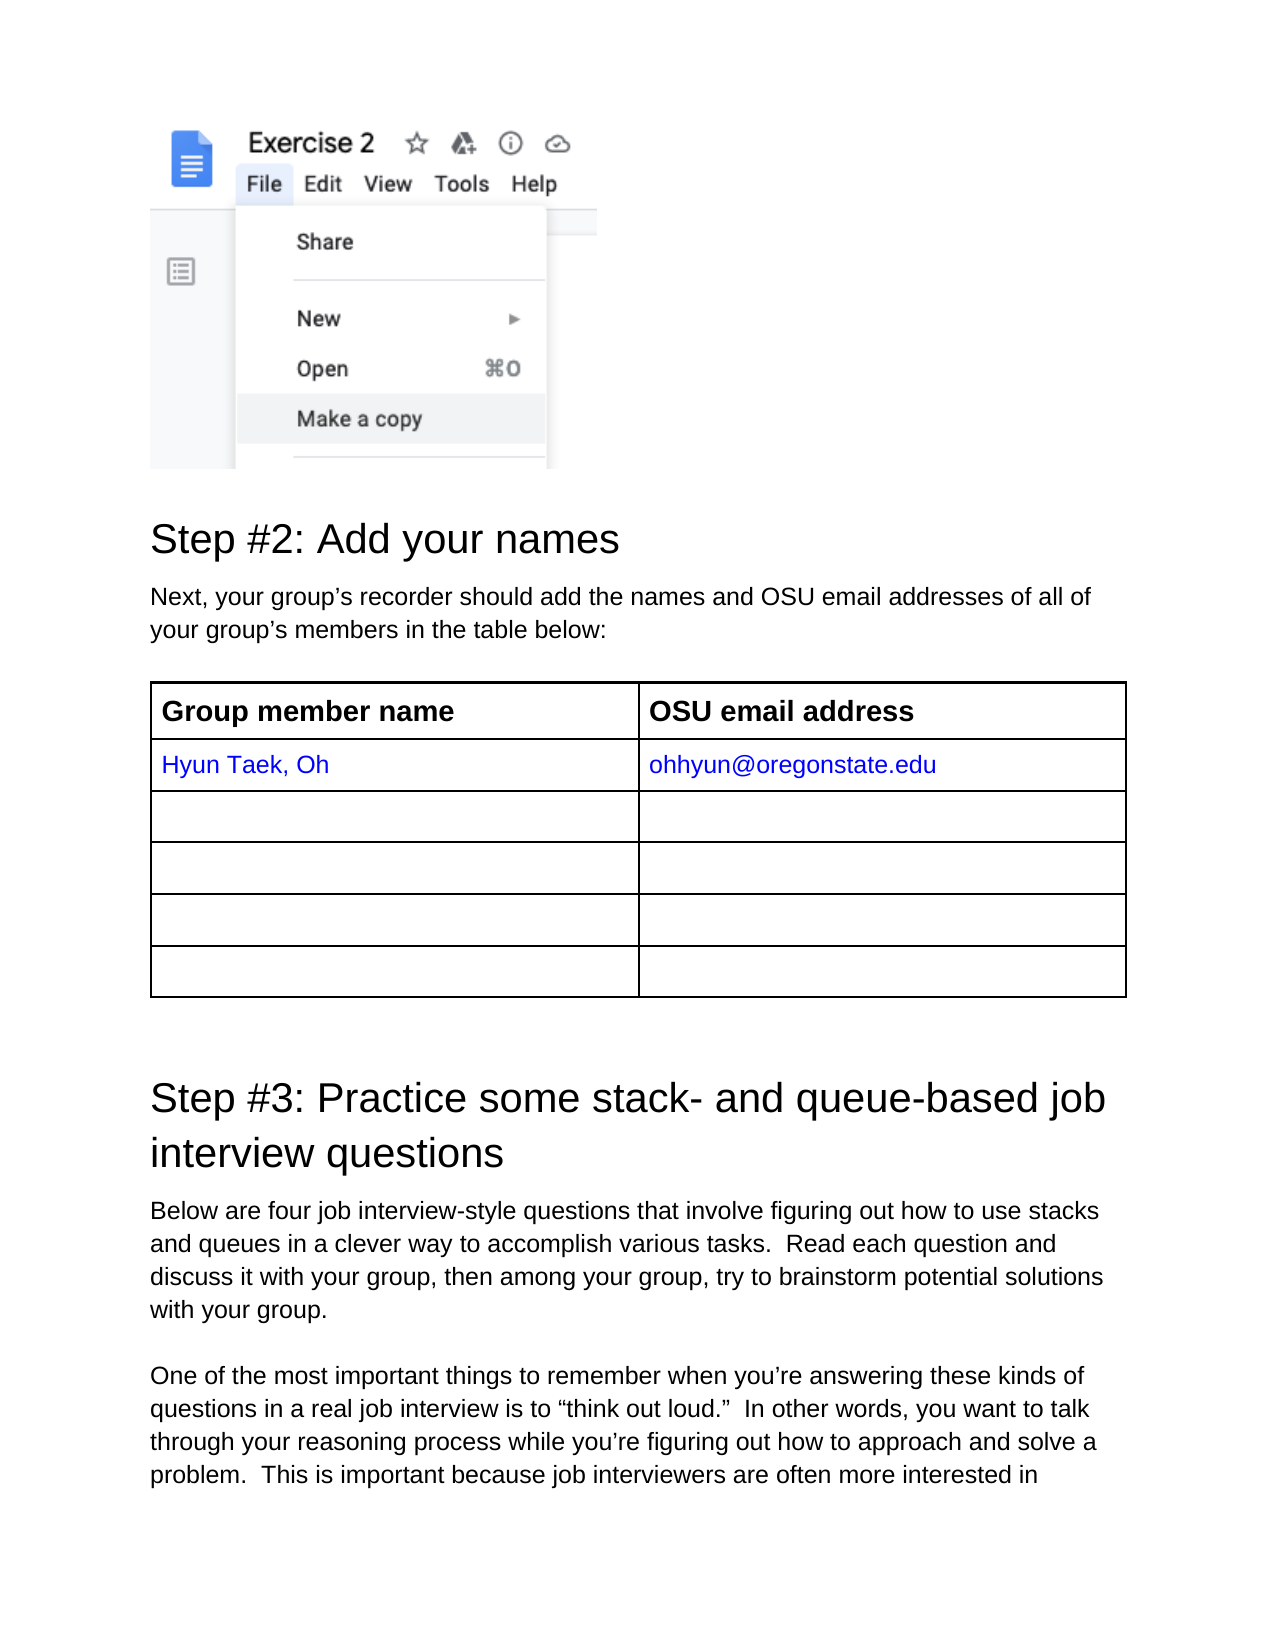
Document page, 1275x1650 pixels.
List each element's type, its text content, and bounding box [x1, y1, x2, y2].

table_cell [640, 843, 1125, 893]
table_cell [152, 895, 638, 944]
table_cell ohhyun@oregonstate.edu [640, 740, 1125, 789]
table_cell [152, 843, 638, 893]
picture [150, 112, 597, 469]
text Below are four job interview-style questions that involve figuring out how to use stacks and queues in a clever way to accomplish various tasks. Read each question and discuss it with your group, then among your group, try to brainstorm potential solutions with your group. [150, 1196, 1125, 1323]
table_cell [640, 895, 1125, 944]
subtitle Step #3: Practice some stack- and queue-based job interview questions [150, 1073, 1125, 1176]
table_cell [152, 947, 638, 996]
table_cell [640, 947, 1125, 996]
table_cell Hyun Taek, Oh [152, 740, 638, 789]
text Next, your group’s recorder should add the names and OSU email addresses of all of your group’s members in the table below: [150, 582, 1125, 644]
table_header Group member name [152, 684, 638, 738]
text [150, 1361, 1125, 1488]
table_cell [152, 792, 638, 841]
subtitle Step #2: Add your names [150, 515, 1125, 563]
table_cell [640, 792, 1125, 841]
table_header OSU email address [640, 684, 1125, 738]
